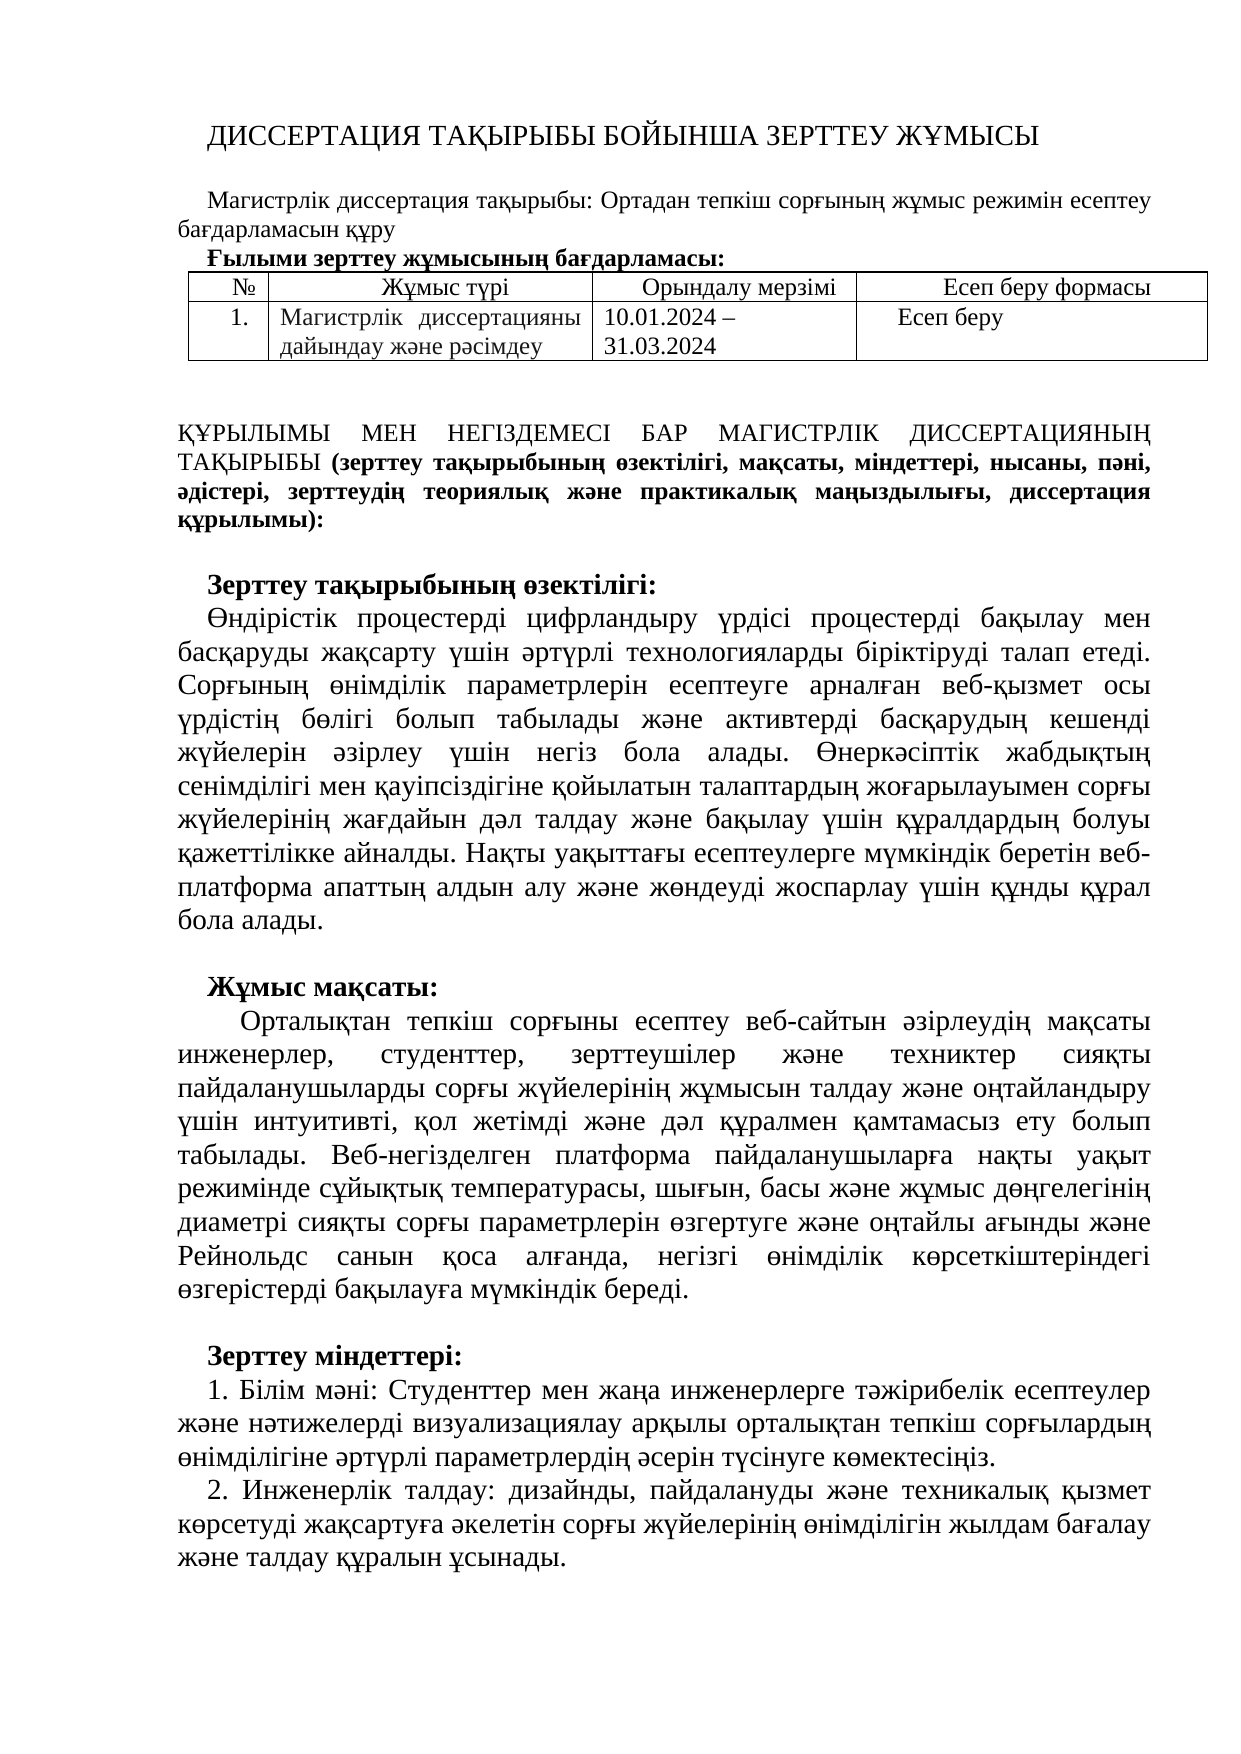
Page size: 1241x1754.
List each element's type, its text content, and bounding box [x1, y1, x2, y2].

table_header Есеп беру формасы [857, 273, 1207, 301]
text ҚҰРЫЛЫМЫ МЕН НЕГІЗДЕМЕСІ БАР МАГИСТРЛІК ДИССЕРТАЦИЯНЫҢ ТАҚЫРЫБЫ (зерттеу тақырыбының өзектілігі, мақсаты, міндеттері, нысаны, пәні, әдістері, зерттеудің теориялық және практикалық маңыздылығы, диссертация құрылымы): [177, 418, 1152, 533]
text Магистрлік диссертация тақырыбы: Ортадан тепкіш сорғының жұмыс режимін есептеу бағдарламасын құру [177, 185, 1152, 243]
text ДИССЕРТАЦИЯ ТАҚЫРЫБЫ БОЙЫНША ЗЕРТТЕУ ЖҰМЫСЫ [177, 118, 1152, 152]
table_cell Есеп беру [857, 302, 1207, 360]
table_cell [189, 302, 268, 360]
text 2. Инженерлік талдау: дизайнды, пайдалануды және техникалық қызмет көрсетуді жақсартуға әкелетін сорғы жүйелерінің өнімділігін жылдам бағалау және талдау құралын ұсынады. [177, 1472, 1152, 1573]
table_cell Магистрлік диссертацияны дайындау және рәсімдеу [269, 302, 592, 360]
text Зерттеу міндеттері: [177, 1338, 1152, 1372]
text Өндірістік процестерді цифрландыру үрдісі процестерді бақылау мен басқаруды жақсарту үшін әртүрлі технологияларды біріктіруді талап етеді. Сорғының өнімділік параметрлерін есептеуге арналған веб-қызмет осы үрдістің бөлігі болып табылады және активтерді басқарудың кешенді жүйелерін әзірлеу үшін негіз бола алады. Өнеркәсіптік жабдықтың сенімділігі мен қауіпсіздігіне қойылатын талаптардың жоғарылауымен сорғы жүйелерінің жағдайын дәл талдау және бақылау үшін құралдардың болуы қажеттілікке айналды. Нақты уақыттағы есептеулерге мүмкіндік беретін веб-платформа апаттың алдын алу және жөндеуді жоспарлау үшін құнды құрал бола алады. [177, 600, 1152, 936]
table_header Жұмыс түрі [269, 273, 592, 301]
text Ғылыми зерттеу жұмысының бағдарламасы: [177, 243, 1152, 271]
text Жұмыс мақсаты: [177, 969, 1152, 1003]
text Зерттеу тақырыбының өзектілігі: [177, 567, 1152, 600]
text 1. Білім мәні: Студенттер мен жаңа инженерлерге тәжірибелік есептеулер және нәтижелерді визуализациялау арқылы орталықтан тепкіш сорғылардың өнімділігіне әртүрлі параметрлердің әсерін түсінуге көмектесіңіз. [177, 1372, 1152, 1472]
text Орталықтан тепкіш сорғыны есептеу веб-сайтын әзірлеудің мақсаты инженерлер, студенттер, зерттеушілер және техниктер сияқты пайдаланушыларды сорғы жүйелерінің жұмысын талдау және оңтайландыру үшін интуитивті, қол жетімді және дәл құралмен қамтамасыз ету болып табылады. Веб-негізделген платформа пайдаланушыларға нақты уақыт режимінде сұйықтық температурасы, шығын, басы және жұмыс дөңгелегінің диаметрі сияқты сорғы параметрлерін өзгертуге және оңтайлы ағынды және Рейнольдс санын қоса алғанда, негізгі өнімділік көрсеткіштеріндегі өзгерістерді бақылауға мүмкіндік береді. [177, 1003, 1152, 1305]
table_header № [189, 273, 268, 301]
table_header Орындалу мерзімі [593, 273, 856, 301]
table_cell 10.01.2024 – 31.03.2024 [593, 302, 856, 360]
